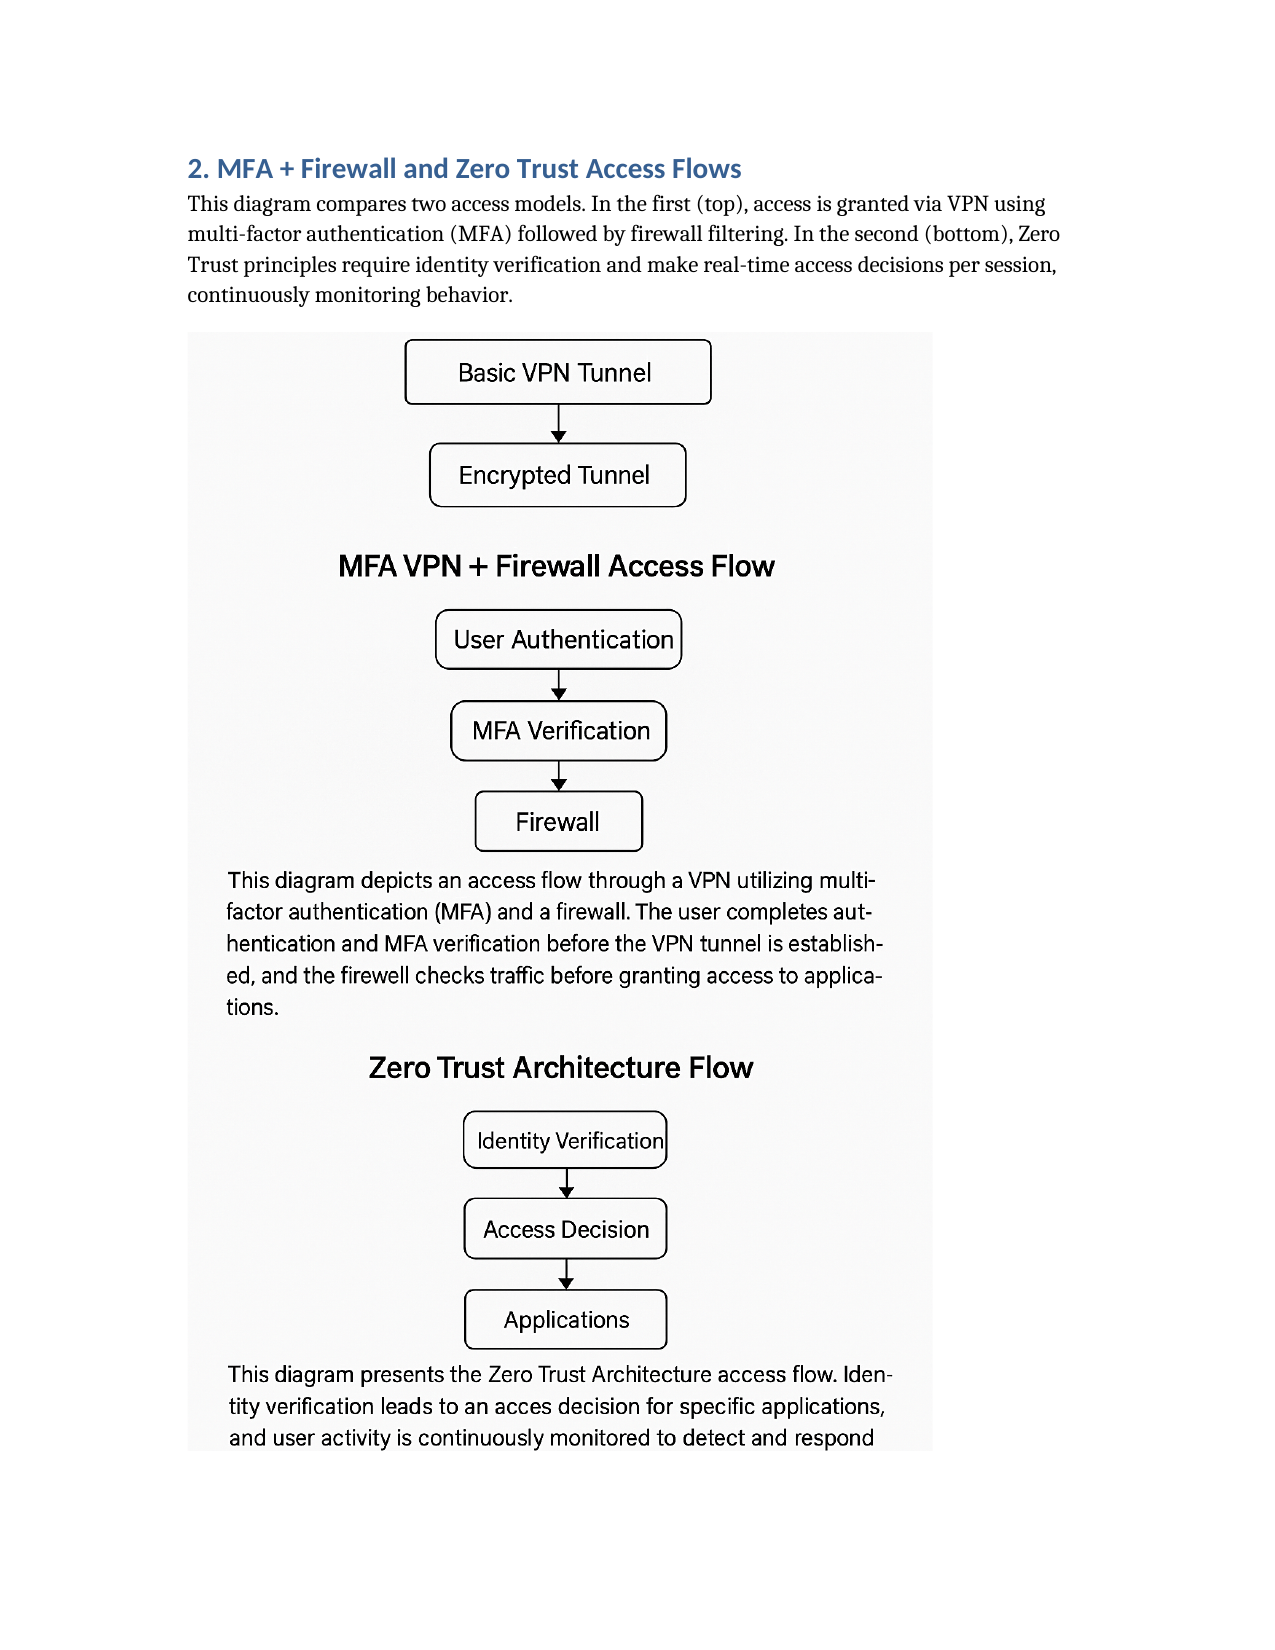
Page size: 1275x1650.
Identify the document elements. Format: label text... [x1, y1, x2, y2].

text This diagram compares two access models. In the first (top), access is granted via VPN using multi-factor authentication (MFA) followed by firewall filtering. In the second (bottom), Zero Trust principles require identity verification and make real-time access decisions per session, continuously monitoring behavior. [187, 191, 1087, 308]
subtitle 2. MFA + Firewall and Zero Trust Access Flows [187, 150, 1087, 186]
picture [187, 332, 933, 1451]
